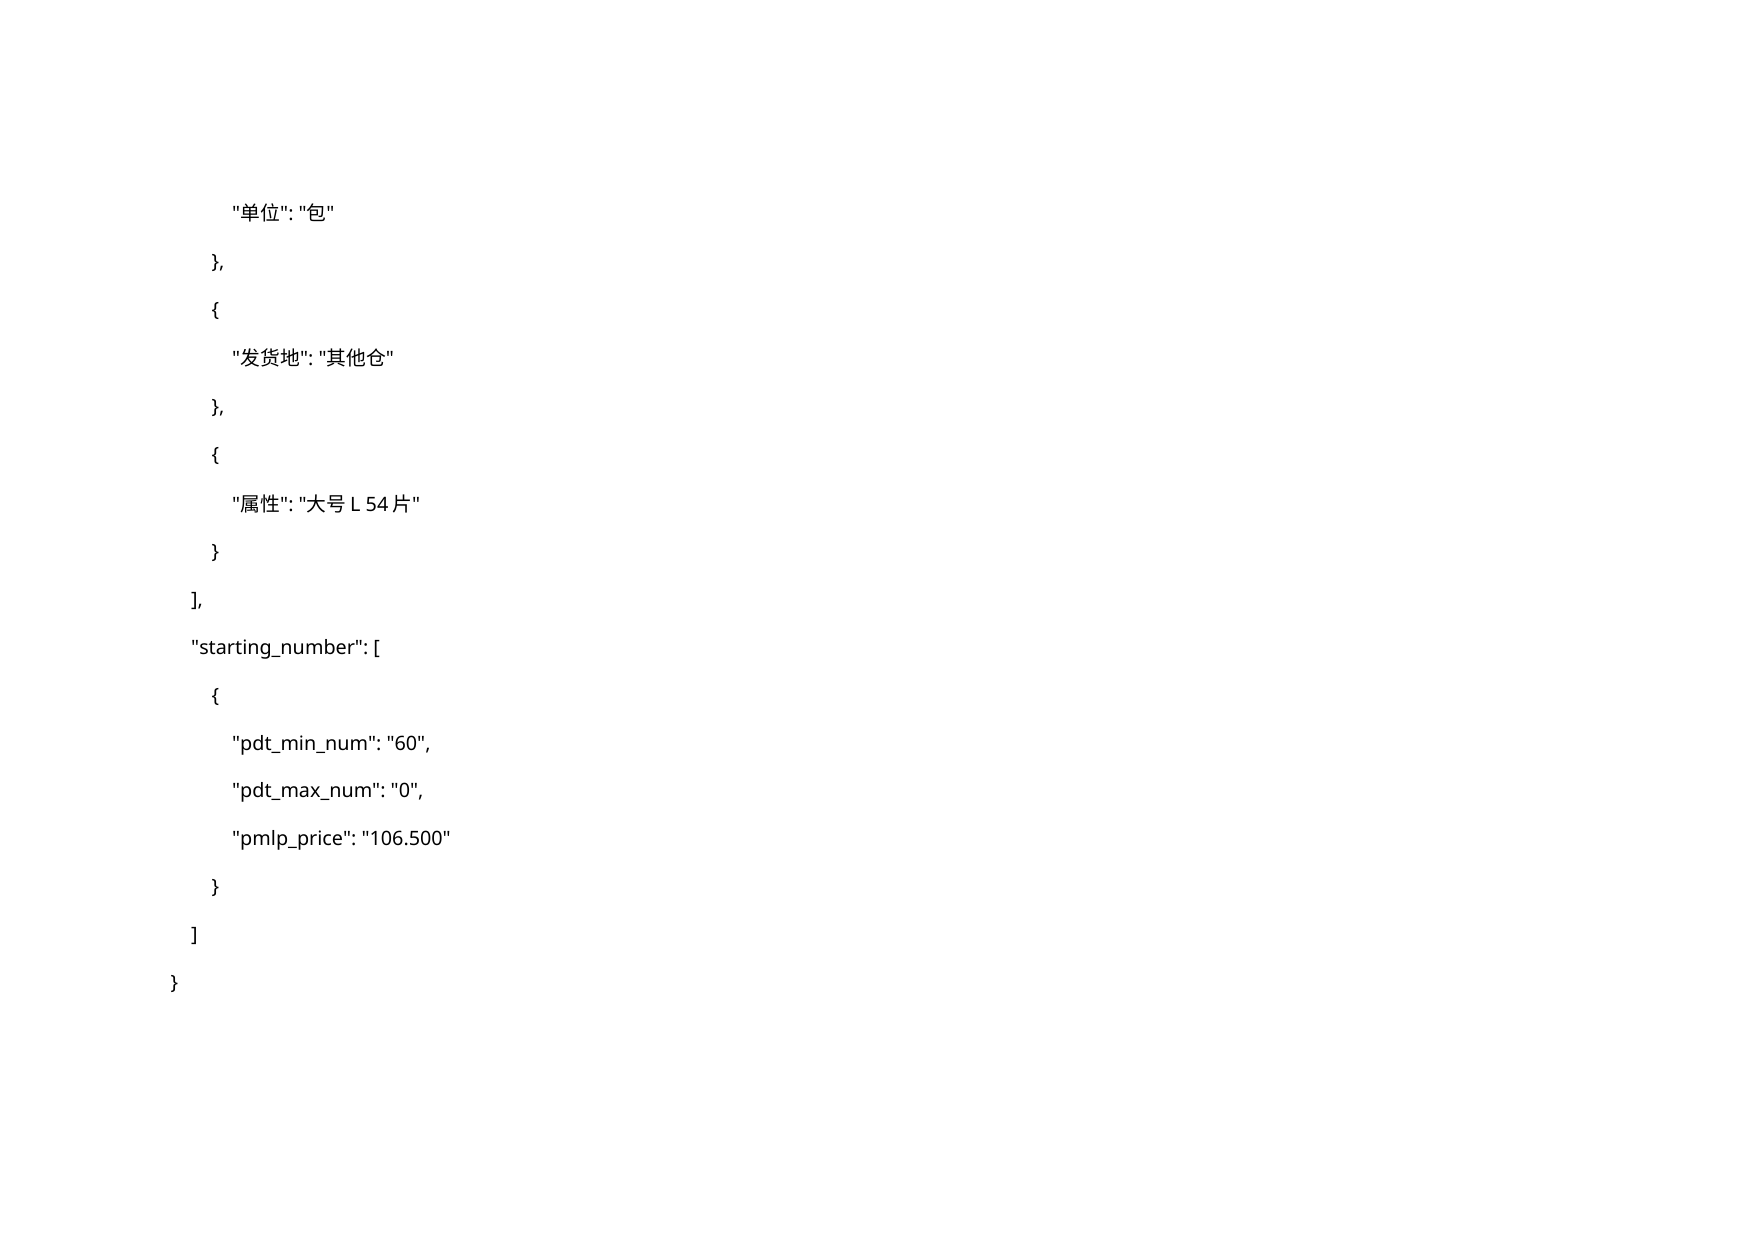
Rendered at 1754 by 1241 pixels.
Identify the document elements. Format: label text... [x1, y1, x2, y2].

text "pdt_max_num": "0", [150, 777, 1604, 804]
text { [150, 440, 1604, 467]
text ] [150, 920, 1604, 947]
text "发货地": "其他仓" [150, 343, 1604, 372]
text }, [150, 392, 1604, 419]
text }, [150, 247, 1604, 274]
text "pdt_min_num": "60", [150, 729, 1604, 756]
text { [150, 295, 1604, 322]
text } [150, 968, 1604, 995]
text "pmlp_price": "106.500" [150, 824, 1604, 851]
text } [150, 872, 1604, 899]
text } [150, 538, 1604, 564]
text "单位": "包" [150, 198, 1604, 226]
text { [150, 681, 1604, 708]
text "starting_number": [ [150, 633, 1604, 660]
text "属性": "大号L 54片" [150, 488, 1604, 517]
text ], [150, 585, 1604, 612]
